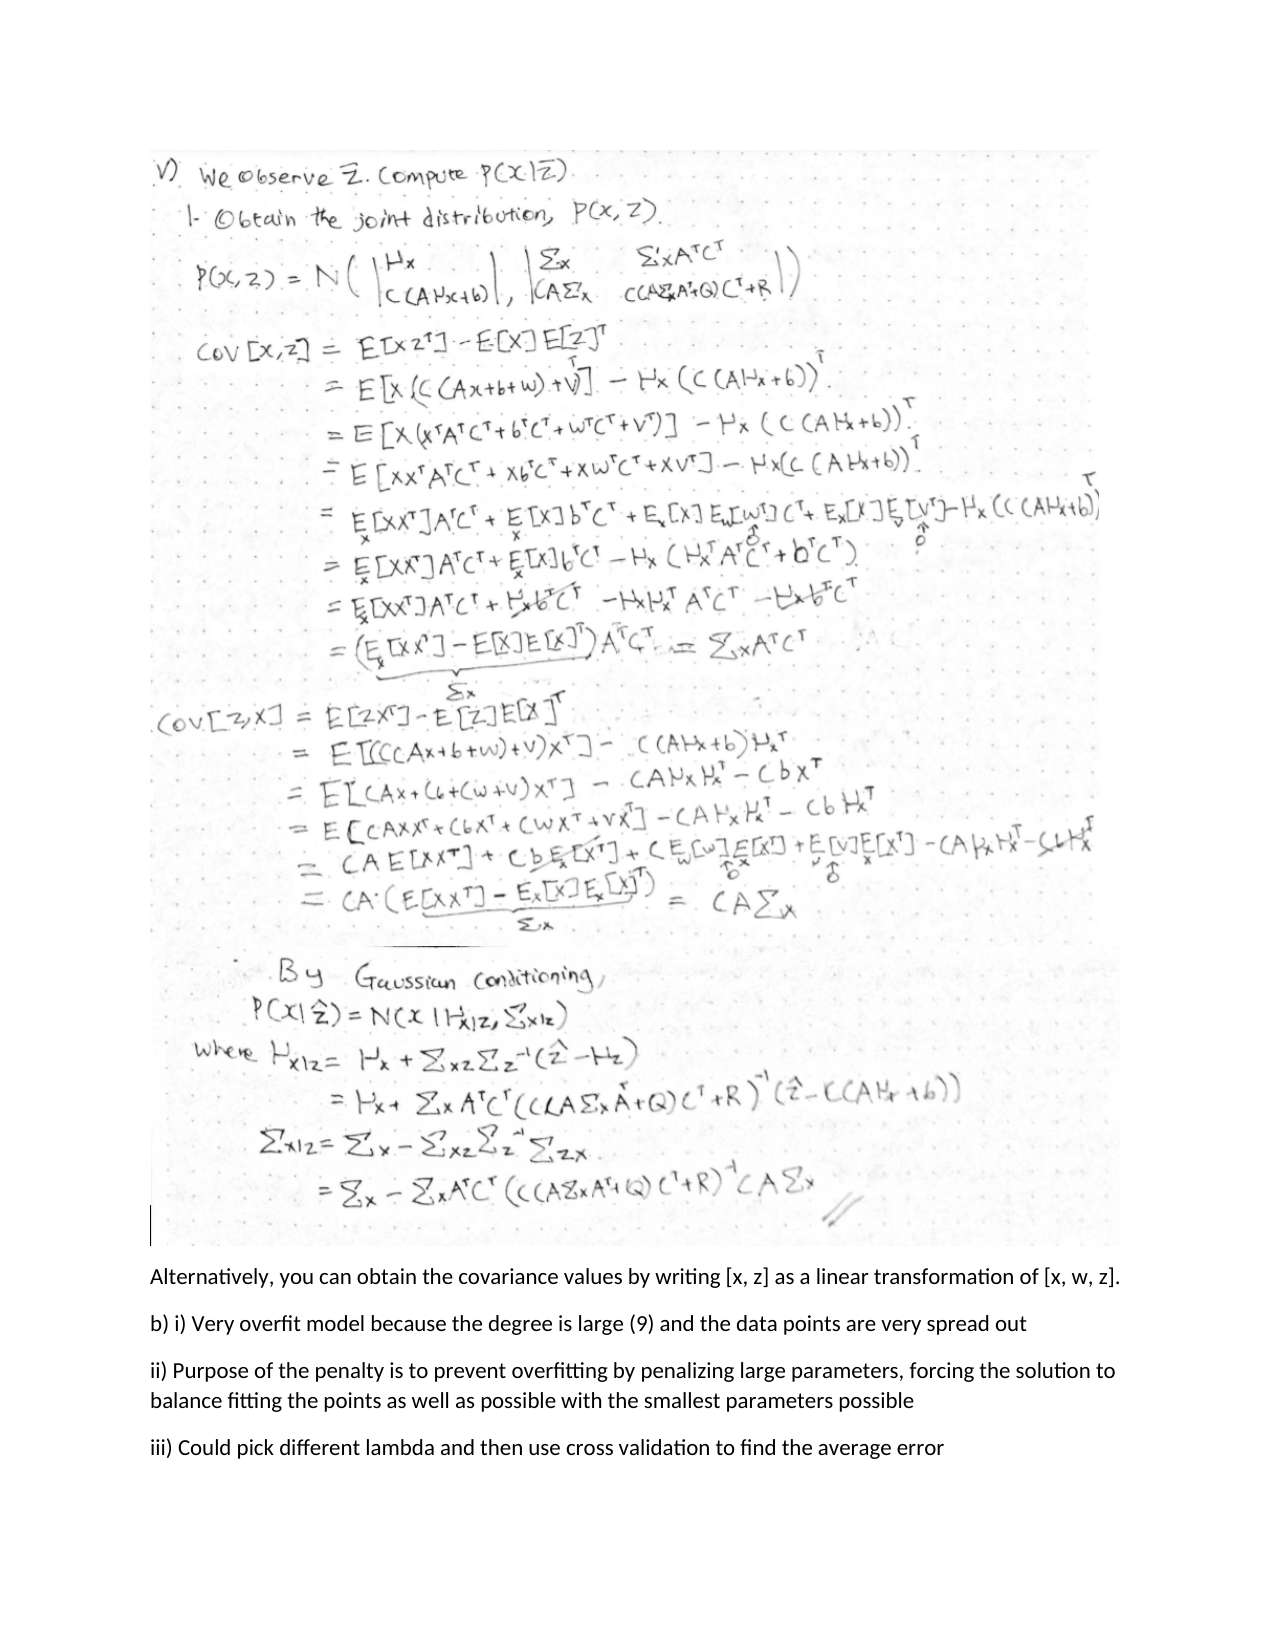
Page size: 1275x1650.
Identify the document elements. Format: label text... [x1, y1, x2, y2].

picture [150, 150, 1120, 1246]
text b) i) Very overfit model because the degree is large (9) and the data points are very spread out [150, 1309, 1125, 1337]
text iii) Could pick different lambda and then use cross validation to find the average error [150, 1433, 1125, 1461]
text ii) Purpose of the penalty is to prevent overfitting by penalizing large parameters, forcing the solution to balance fitting the points as well as possible with the smallest parameters possible [150, 1356, 1125, 1414]
text Alternatively, you can obtain the covariance values by writing [x, z] as a linear transformation of [x, w, z]. [150, 1262, 1125, 1290]
